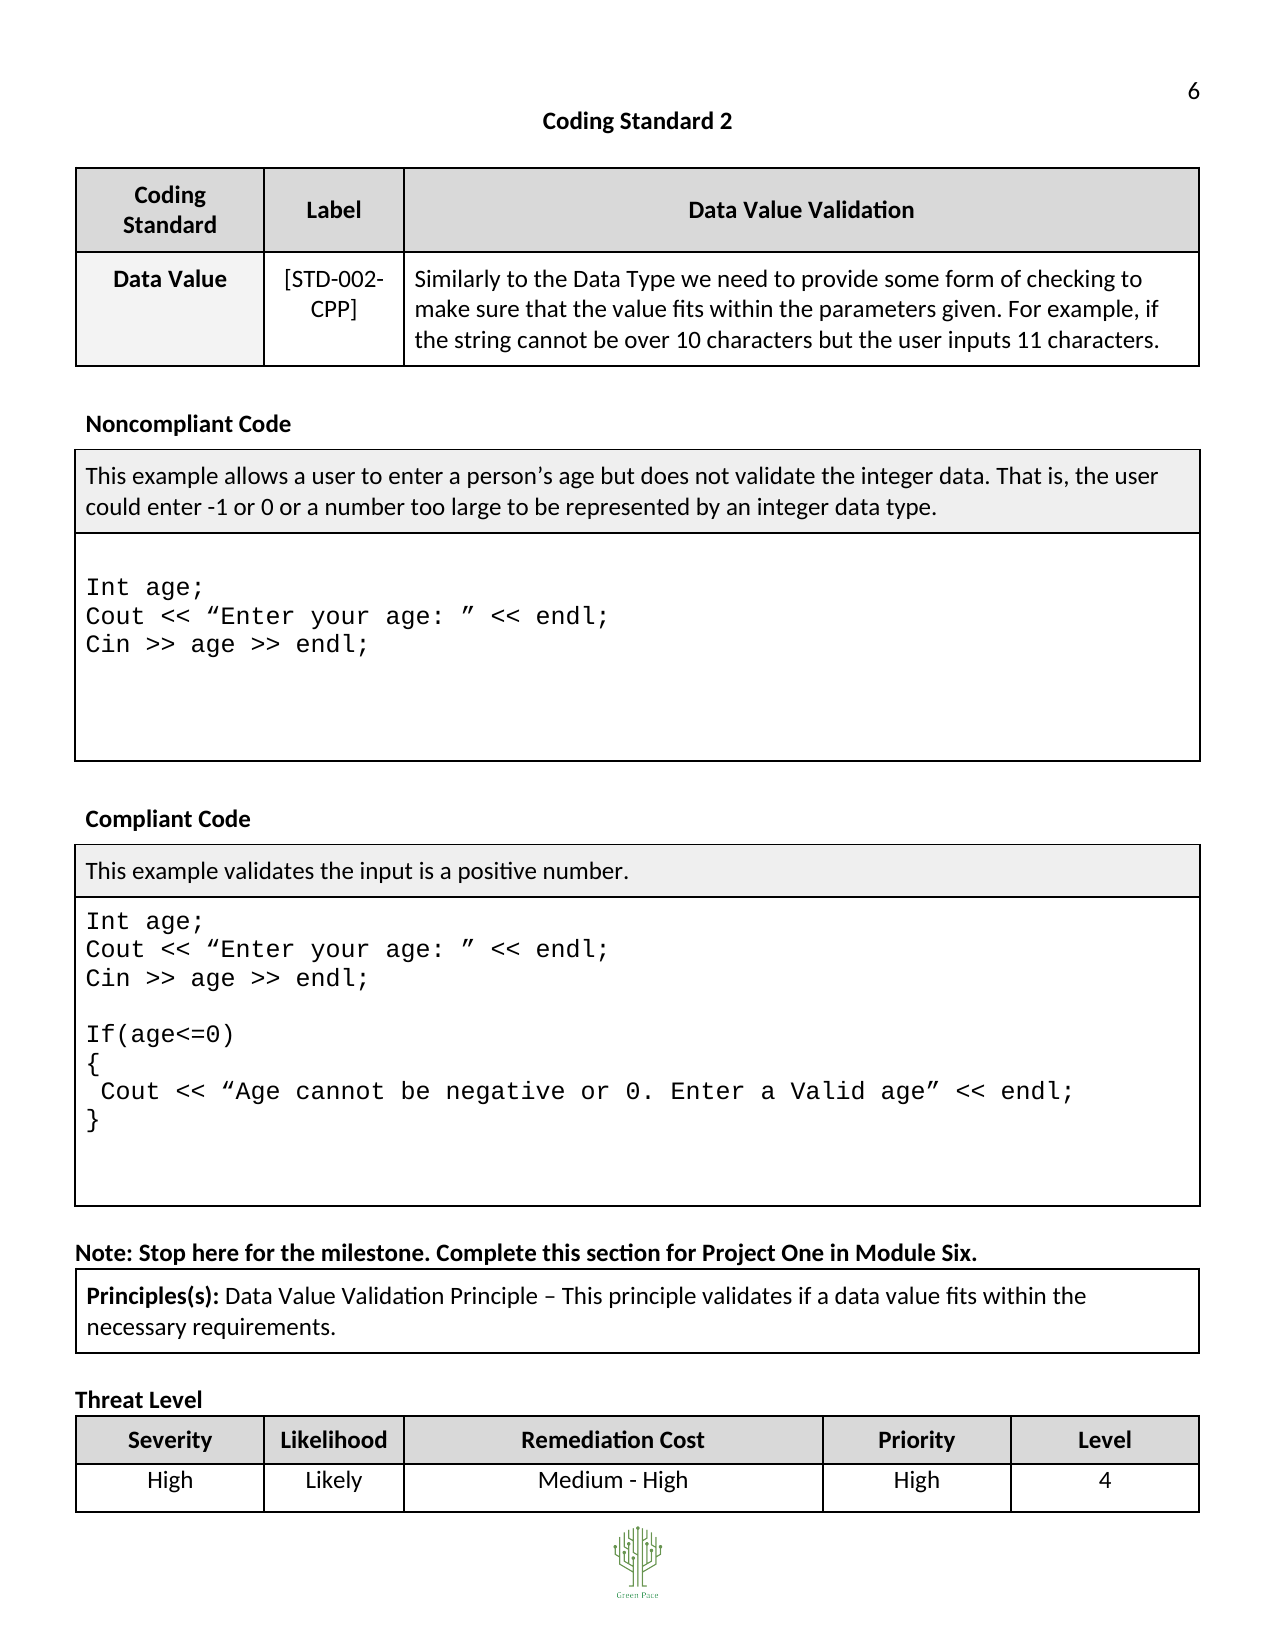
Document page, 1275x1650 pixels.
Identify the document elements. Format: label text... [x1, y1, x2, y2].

table_header Coding Standard [77, 169, 263, 251]
table_cell Similarly to the Data Type we need to provide some form of checking to make sure that the value fits within the parameters given. For example, if the string cannot be over 10 characters but the user inputs 11 characters. [405, 253, 1198, 365]
table_cell This example validates the input is a positive number. [76, 845, 1199, 896]
text Threat Level [75, 1384, 1200, 1415]
table_cell High [77, 1465, 263, 1511]
table_header Likelihood [265, 1417, 403, 1463]
table_header Level [1012, 1417, 1198, 1463]
table_cell Int age; Cout << “Enter your age: ” << endl; Cin >> age >> endl; If(age<=0) { Cout << “Age cannot be negative or 0. Enter a Valid age” << endl; } [76, 898, 1199, 1204]
table_cell High [824, 1465, 1010, 1511]
table_cell Data Value [77, 253, 263, 365]
table_header Data Value Validation [405, 169, 1198, 251]
table_header Principles(s): Data Value Validation Principle – This principle validates if a data value fits within the necessary requirements. [77, 1270, 1198, 1352]
table_header Remediation Cost [405, 1417, 822, 1463]
table_cell Int age; Cout << “Enter your age: ” << endl; Cin >> age >> endl; [76, 534, 1199, 760]
table_cell Likely [265, 1465, 403, 1511]
table_header Severity [77, 1417, 263, 1463]
table_header Priority [824, 1417, 1010, 1463]
table_header Label [265, 169, 403, 251]
table_header Noncompliant Code [75, 398, 1200, 449]
table_header Compliant Code [75, 792, 1200, 844]
table_cell 4 [1012, 1465, 1198, 1511]
table_cell Medium - High [405, 1465, 822, 1511]
subtitle Coding Standard 2 [75, 106, 1200, 136]
text Note: Stop here for the milestone. Complete this section for Project One in Module Six. [75, 1237, 1200, 1268]
picture [605, 1521, 670, 1606]
table_cell [STD-002-CPP] [265, 253, 403, 365]
table_cell This example allows a user to enter a person’s age but does not validate the integer data. That is, the user could enter -1 or 0 or a number too large to be represented by an integer data type. [76, 450, 1199, 532]
